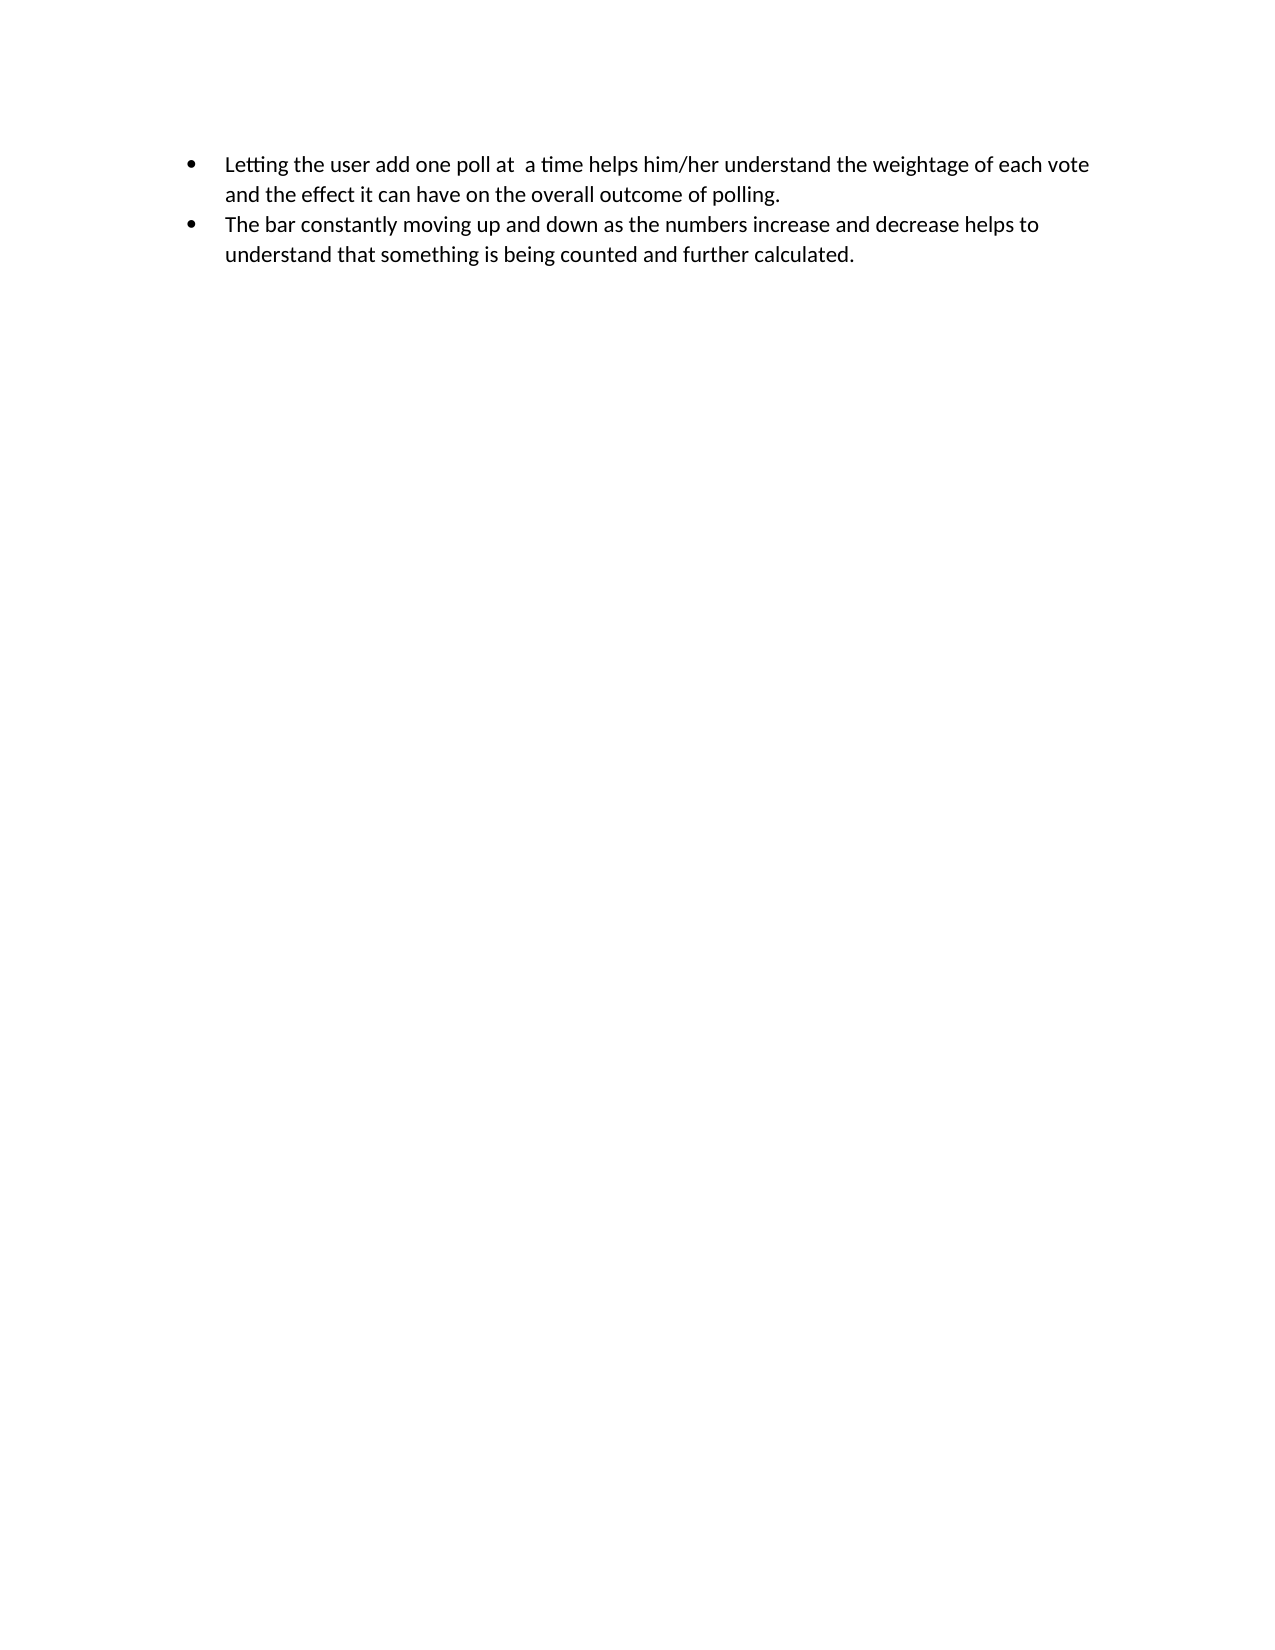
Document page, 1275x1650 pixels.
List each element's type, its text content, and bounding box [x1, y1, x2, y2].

list Letting the user add one poll at a time helps him/her understand the weightage of each vote and the effect it can have on the overall outcome of polling. [187, 150, 1125, 208]
list The bar constantly moving up and down as the numbers increase and decrease helps to understand that something is being counted and further calculated. [187, 210, 1125, 269]
